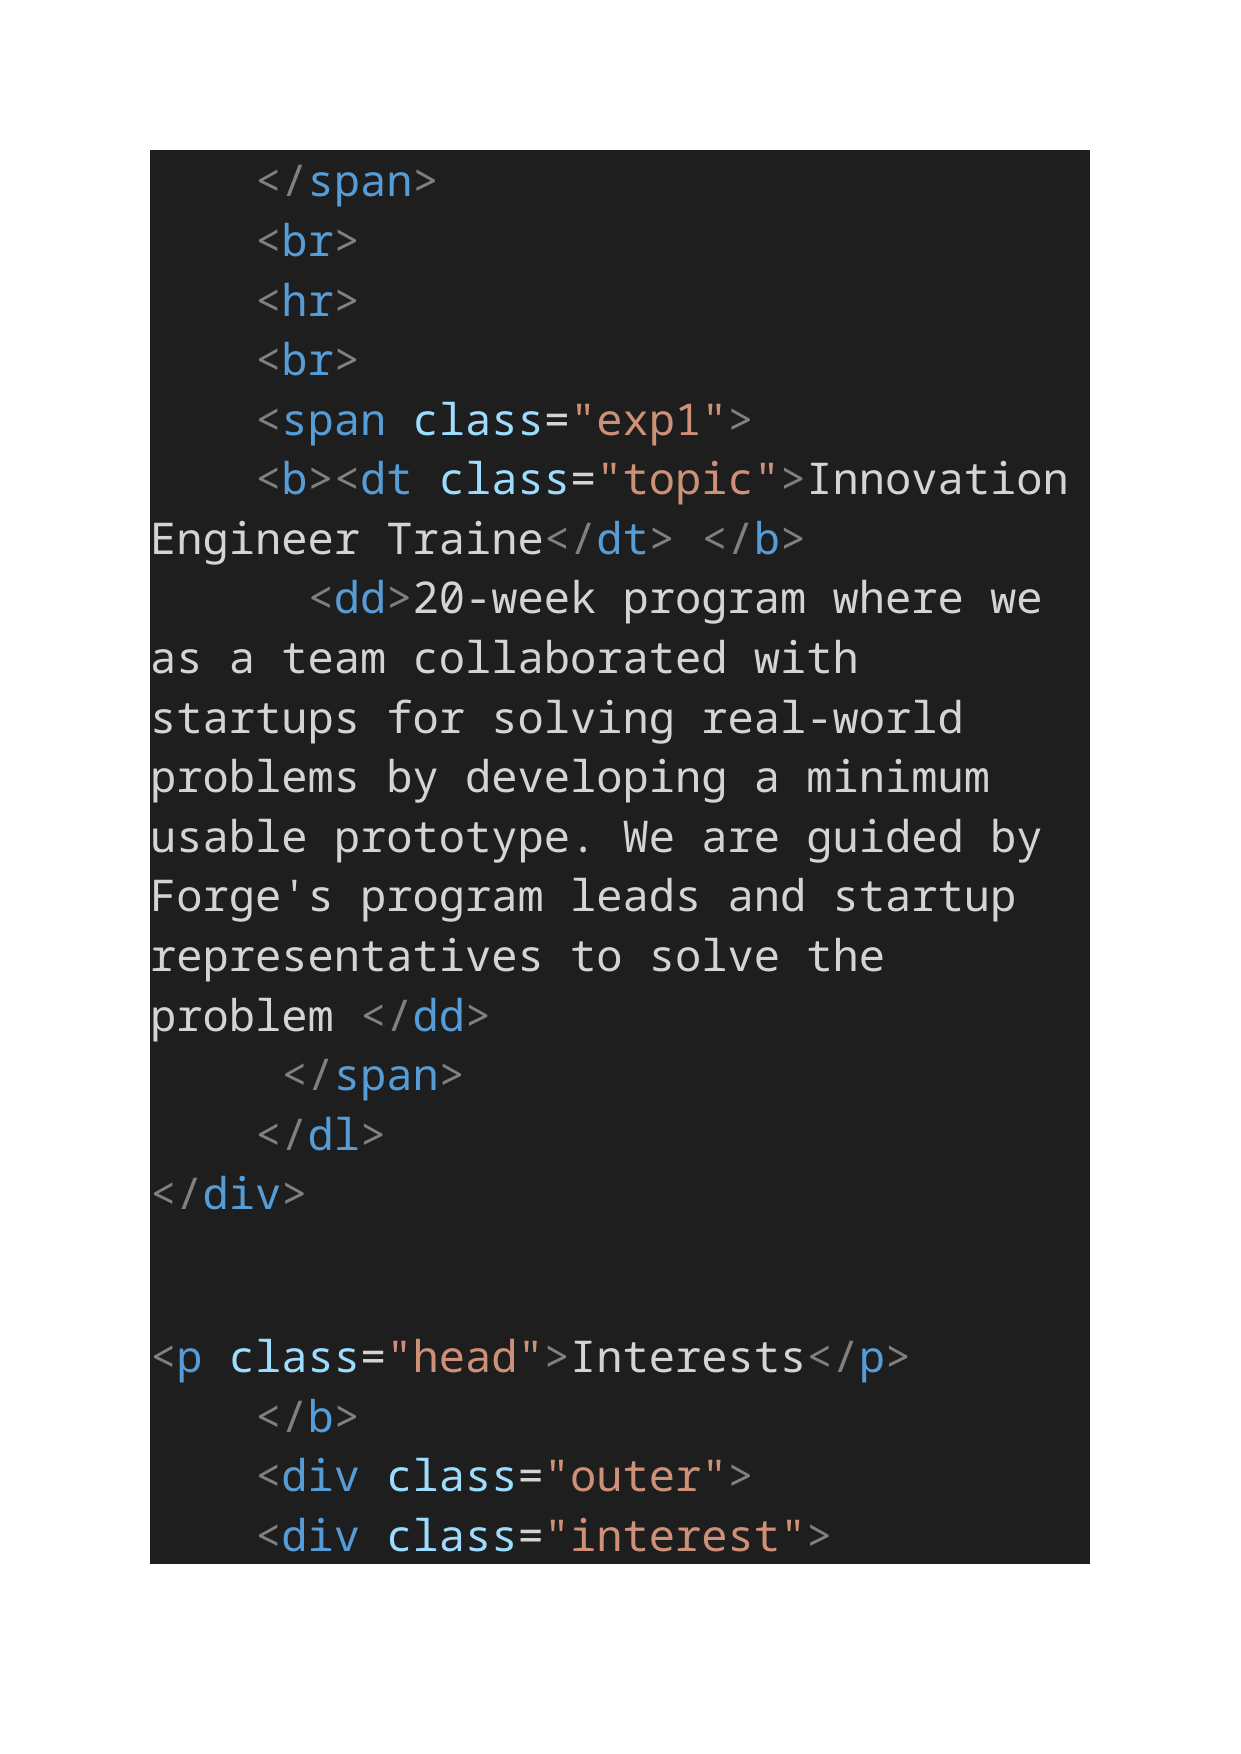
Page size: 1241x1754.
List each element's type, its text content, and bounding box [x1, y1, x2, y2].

text </div> [150, 1163, 1090, 1222]
text <br> [150, 329, 1090, 388]
text <hr> [150, 269, 1090, 329]
text </span> [150, 150, 1090, 209]
text <div class="interest"> [150, 1504, 1090, 1564]
text <br> [150, 209, 1090, 269]
text </span> [150, 1044, 1090, 1103]
text <p class="head">Interests</p> [150, 1326, 1090, 1385]
text <dd>20-week program where we as a team collaborated with startups for solving real-world problems by developing a minimum usable prototype. We are guided by Forge's program leads and startup representatives to solve the problem </dd> [150, 567, 1090, 1044]
text </b> [150, 1385, 1090, 1445]
text <b><dt class="topic">Innovation Engineer Traine</dt> </b> [150, 448, 1090, 567]
text <div class="outer"> [150, 1445, 1090, 1504]
text <span class="exp1"> [150, 388, 1090, 448]
text </dl> [150, 1103, 1090, 1163]
